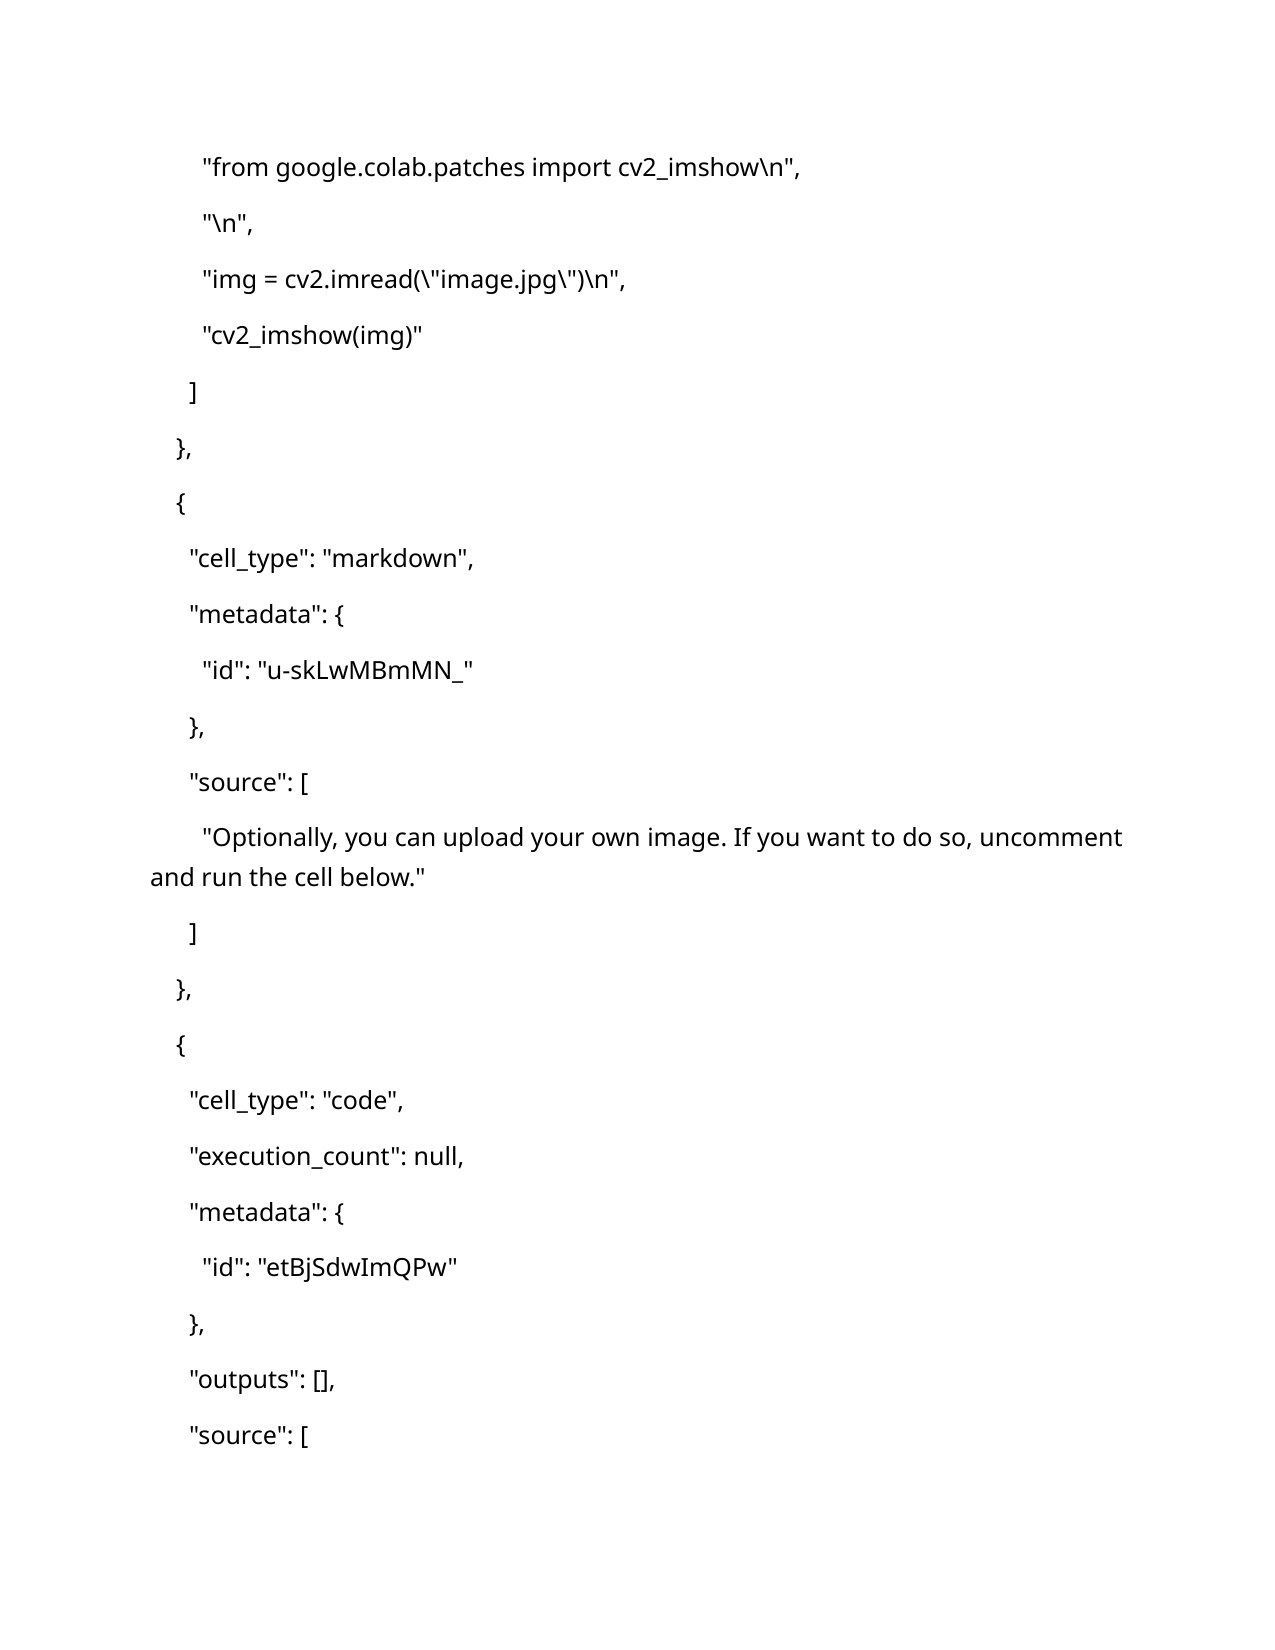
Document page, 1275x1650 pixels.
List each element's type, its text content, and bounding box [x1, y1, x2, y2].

text "source": [ [150, 764, 1125, 798]
text "execution_count": null, [150, 1138, 1125, 1172]
text "cv2_imshow(img)" [150, 317, 1125, 352]
text "Optionally, you can upload your own image. If you want to do so, uncomment and run the cell below." [150, 820, 1125, 893]
text ] [150, 915, 1125, 949]
text "\n", [150, 206, 1125, 240]
text }, [150, 1306, 1125, 1340]
text ] [150, 373, 1125, 407]
text "id": "u-skLwMBmMN_" [150, 652, 1125, 687]
text "outputs": [], [150, 1362, 1125, 1396]
text "id": "etBjSdwImQPw" [150, 1250, 1125, 1284]
text "metadata": { [150, 597, 1125, 631]
text { [150, 1027, 1125, 1061]
text "from google.colab.patches import cv2_imshow\n", [150, 150, 1125, 184]
text }, [150, 429, 1125, 463]
text }, [150, 971, 1125, 1005]
text "img = cv2.imread(\"image.jpg\")\n", [150, 262, 1125, 296]
text "source": [ [150, 1417, 1125, 1452]
text "metadata": { [150, 1194, 1125, 1228]
text "cell_type": "code", [150, 1082, 1125, 1117]
text { [150, 485, 1125, 519]
text }, [150, 708, 1125, 742]
text "cell_type": "markdown", [150, 541, 1125, 575]
